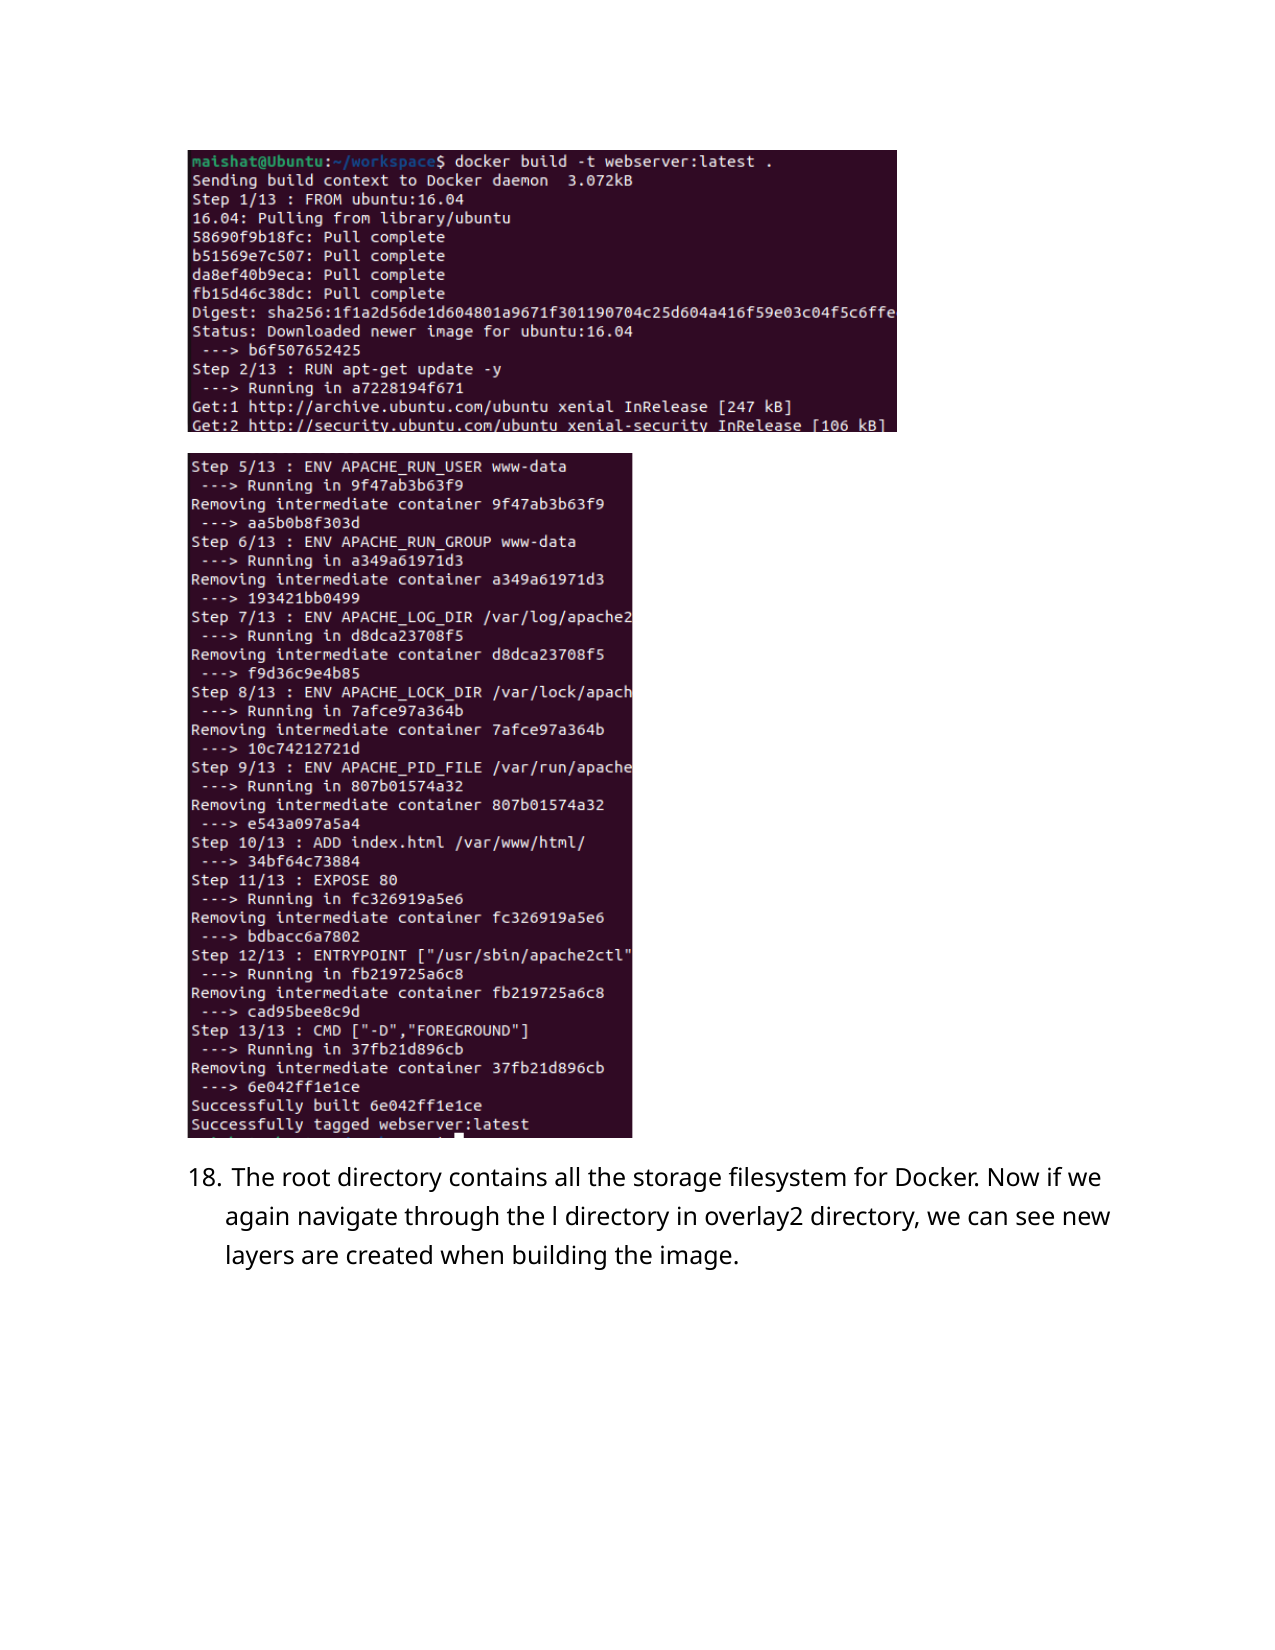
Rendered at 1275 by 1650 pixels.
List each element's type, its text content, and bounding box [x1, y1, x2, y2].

picture [187, 453, 633, 1138]
picture [187, 150, 897, 432]
list The root directory contains all the storage filesystem for Docker. Now if we again navigate through the l directory in overlay2 directory, we can see new layers are created when building the image. [187, 1159, 1125, 1272]
